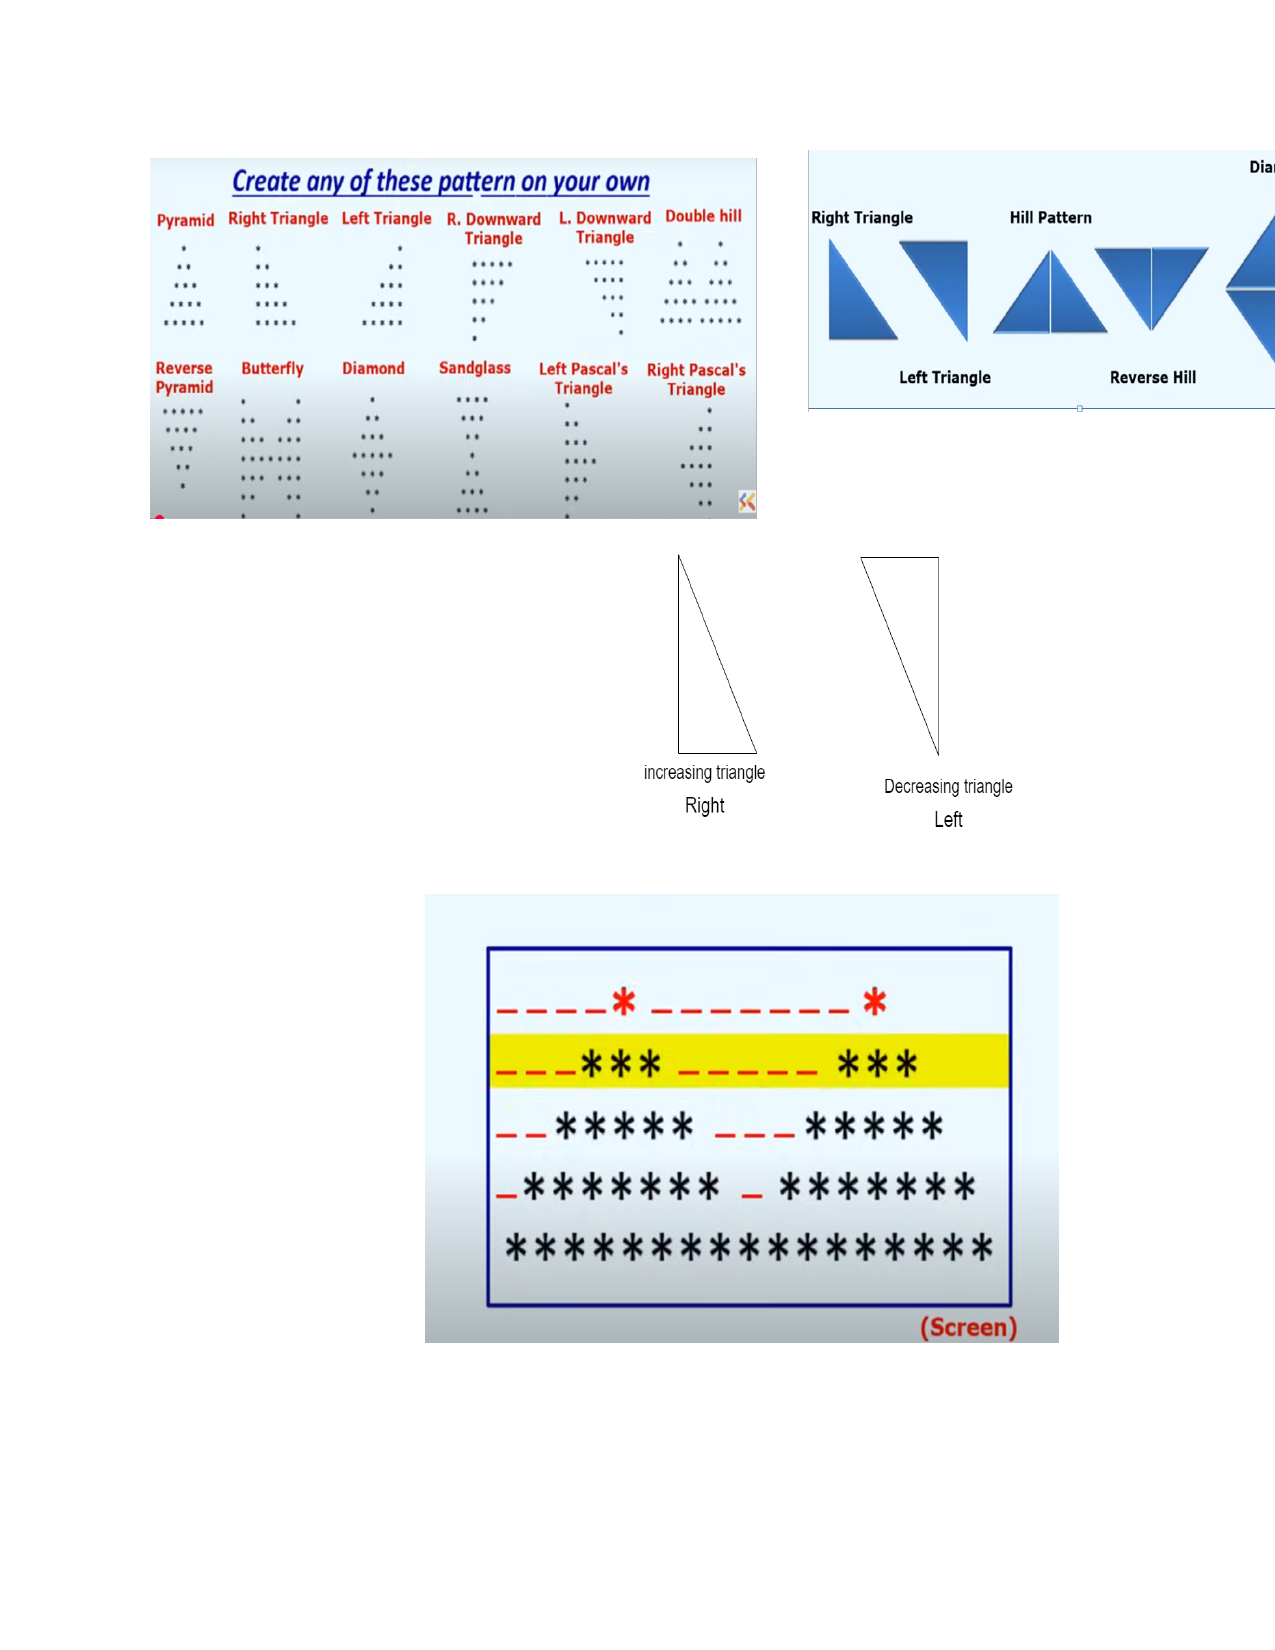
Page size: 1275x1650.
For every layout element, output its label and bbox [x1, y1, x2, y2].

picture [150, 150, 1275, 1343]
